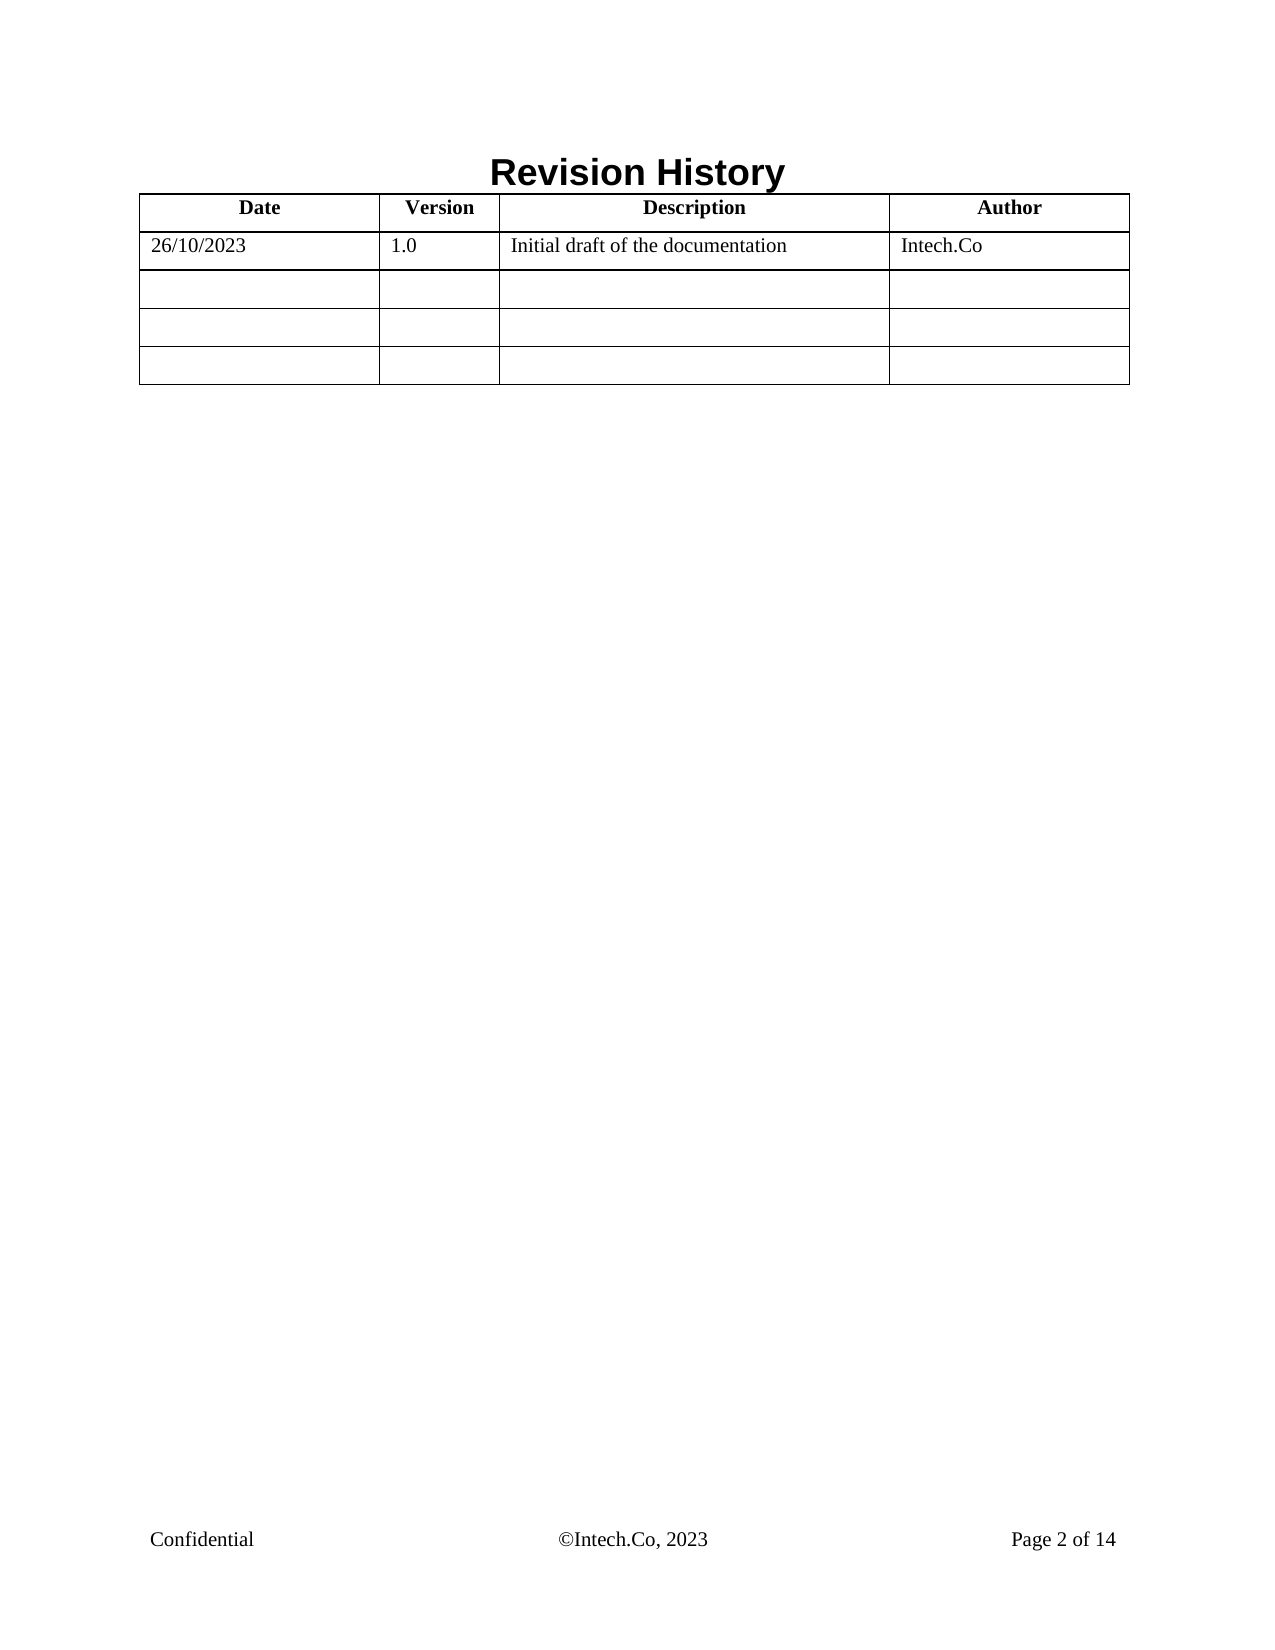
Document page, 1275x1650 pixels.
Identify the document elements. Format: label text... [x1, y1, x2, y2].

table_cell 1.0 [380, 233, 499, 269]
table_cell Intech.Co [890, 233, 1129, 269]
table_header Version [380, 195, 499, 231]
table_cell [380, 271, 499, 307]
table_cell [140, 271, 379, 307]
table_cell [380, 347, 499, 384]
table_cell [500, 347, 889, 384]
table_cell [890, 271, 1129, 307]
table_header Date [140, 195, 379, 231]
title Revision History [150, 150, 1125, 193]
table_cell [140, 347, 379, 384]
table_cell [890, 347, 1129, 384]
table_cell [890, 309, 1129, 346]
table_header Author [890, 195, 1129, 231]
table_cell [500, 309, 889, 346]
table_cell 26/10/2023 [140, 233, 379, 269]
table_header Description [500, 195, 889, 231]
table_cell Initial draft of the documentation [500, 233, 889, 269]
table_cell [140, 309, 379, 346]
table_cell [500, 271, 889, 307]
table_cell [380, 309, 499, 346]
